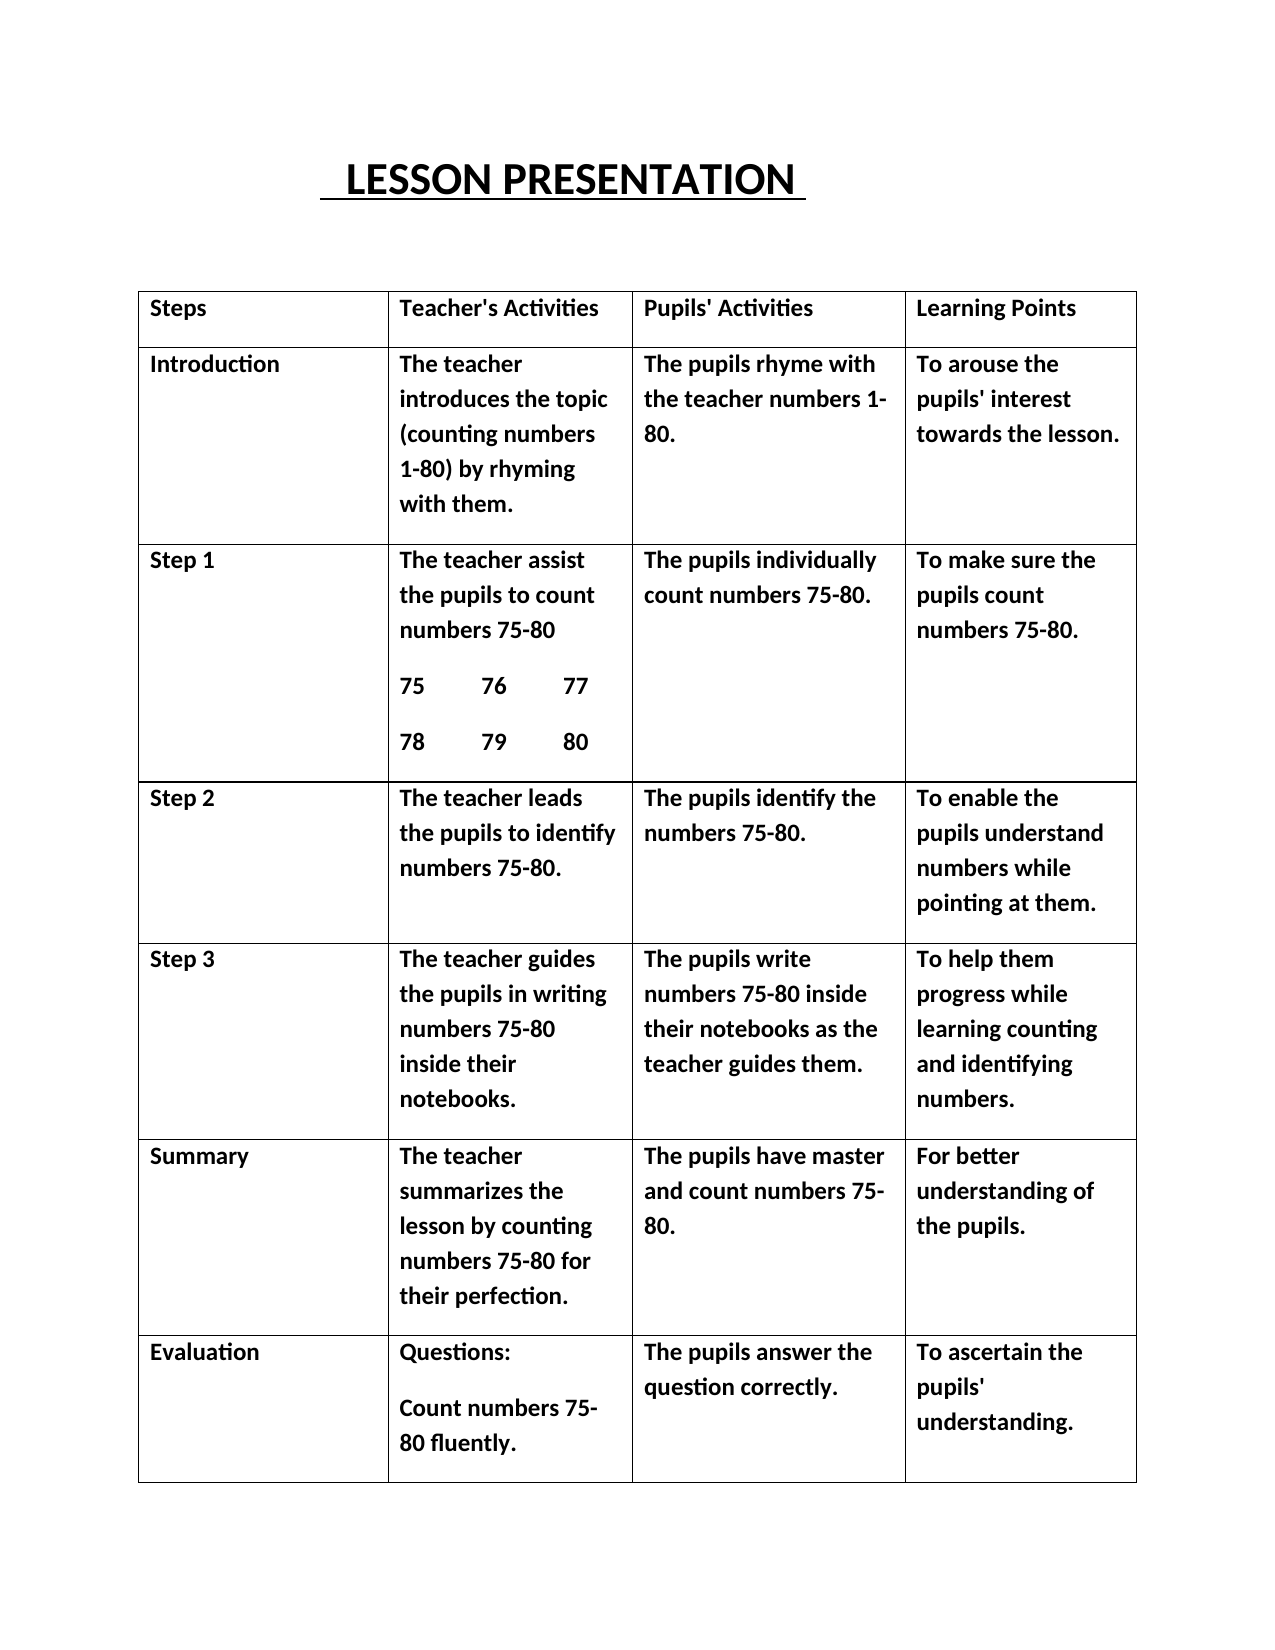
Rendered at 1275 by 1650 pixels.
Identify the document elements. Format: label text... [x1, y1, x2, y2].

table_cell Evaluation [139, 1336, 388, 1482]
table_cell The pupils individually count numbers 75-80. [633, 545, 905, 781]
table_cell To help them progress while learning counting and identifying numbers. [906, 944, 1136, 1139]
table_cell Step 3 [139, 944, 388, 1139]
table_cell To make sure the pupils count numbers 75-80. [906, 545, 1136, 781]
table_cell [633, 1336, 905, 1482]
table_cell The pupils have master and count numbers 75-80. [633, 1140, 905, 1335]
table_cell For better understanding of the pupils. [906, 1140, 1136, 1335]
table_cell Introduction [139, 348, 388, 543]
table_cell The pupils write numbers 75-80 inside their notebooks as the teacher guides them. [633, 944, 905, 1139]
table_cell Step 1 [139, 545, 388, 781]
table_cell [906, 1336, 1136, 1482]
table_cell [389, 1336, 632, 1482]
text LESSON PRESENTATION [150, 150, 1125, 206]
table_cell To arouse the pupils' interest towards the lesson. [906, 348, 1136, 543]
table_cell The teacher summarizes the lesson by counting numbers 75-80 for their perfection. [389, 1140, 632, 1335]
table_header Pupils' Activities [633, 292, 905, 347]
table_cell The pupils identify the numbers 75-80. [633, 783, 905, 943]
table_cell To enable the pupils understand numbers while pointing at them. [906, 783, 1136, 943]
table_cell Step 2 [139, 783, 388, 943]
table_cell The teacher leads the pupils to identify numbers 75-80. [389, 783, 632, 943]
table_cell The teacher introduces the topic (counting numbers 1-80) by rhyming with them. [389, 348, 632, 543]
table_header Learning Points [906, 292, 1136, 347]
table_cell Summary [139, 1140, 388, 1335]
table_cell The teacher assist the pupils to count numbers 75-80 75 76 77 78 79 80 [389, 545, 632, 781]
table_header Steps [139, 292, 388, 347]
table_cell The teacher guides the pupils in writing numbers 75-80 inside their notebooks. [389, 944, 632, 1139]
table_cell The pupils rhyme with the teacher numbers 1-80. [633, 348, 905, 543]
table_header Teacher's Activities [389, 292, 632, 347]
